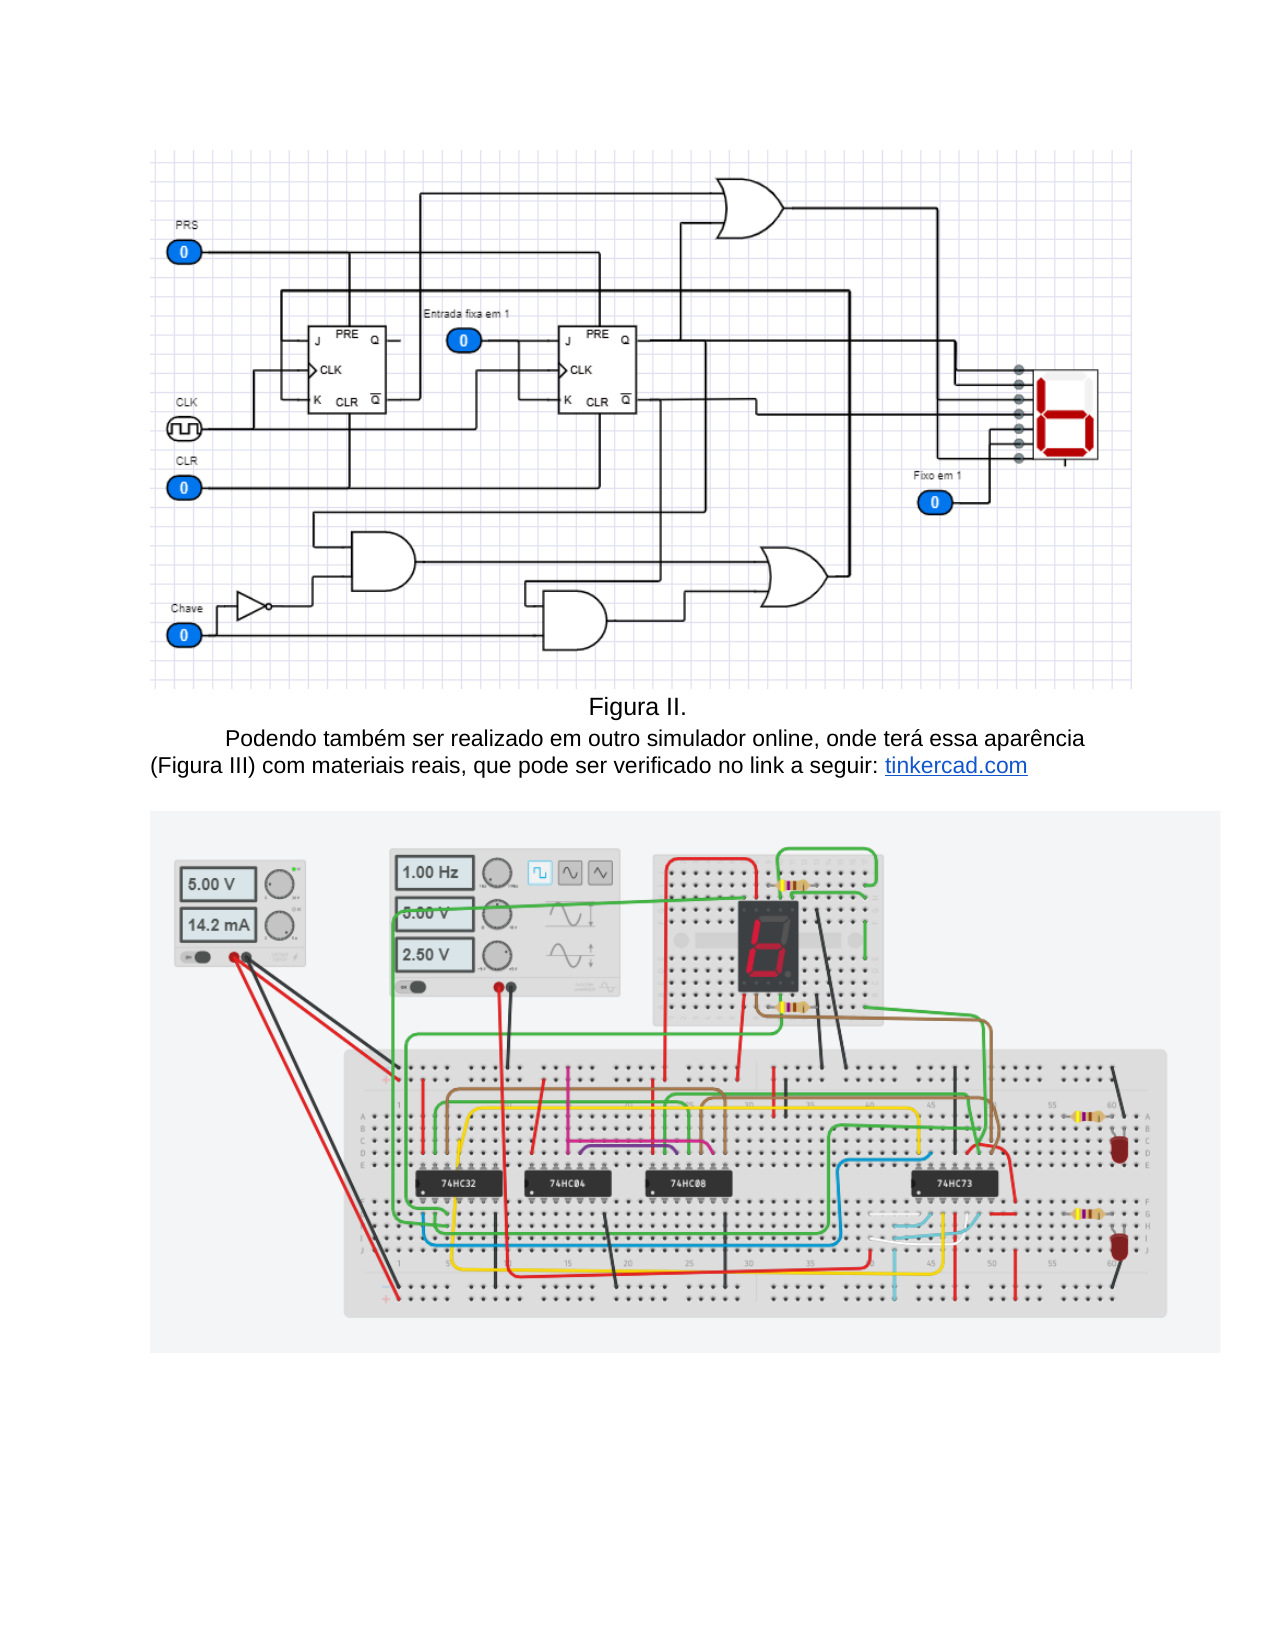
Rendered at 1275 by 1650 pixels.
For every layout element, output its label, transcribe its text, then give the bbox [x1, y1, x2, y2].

picture [150, 150, 1132, 689]
text Figura II. [150, 692, 1125, 721]
picture [150, 811, 1221, 1353]
text Podendo também ser realizado em outro simulador online, onde terá essa aparência (Figura III) com materiais reais, que pode ser verificado no link a seguir: tinkercad.com [150, 725, 1125, 778]
